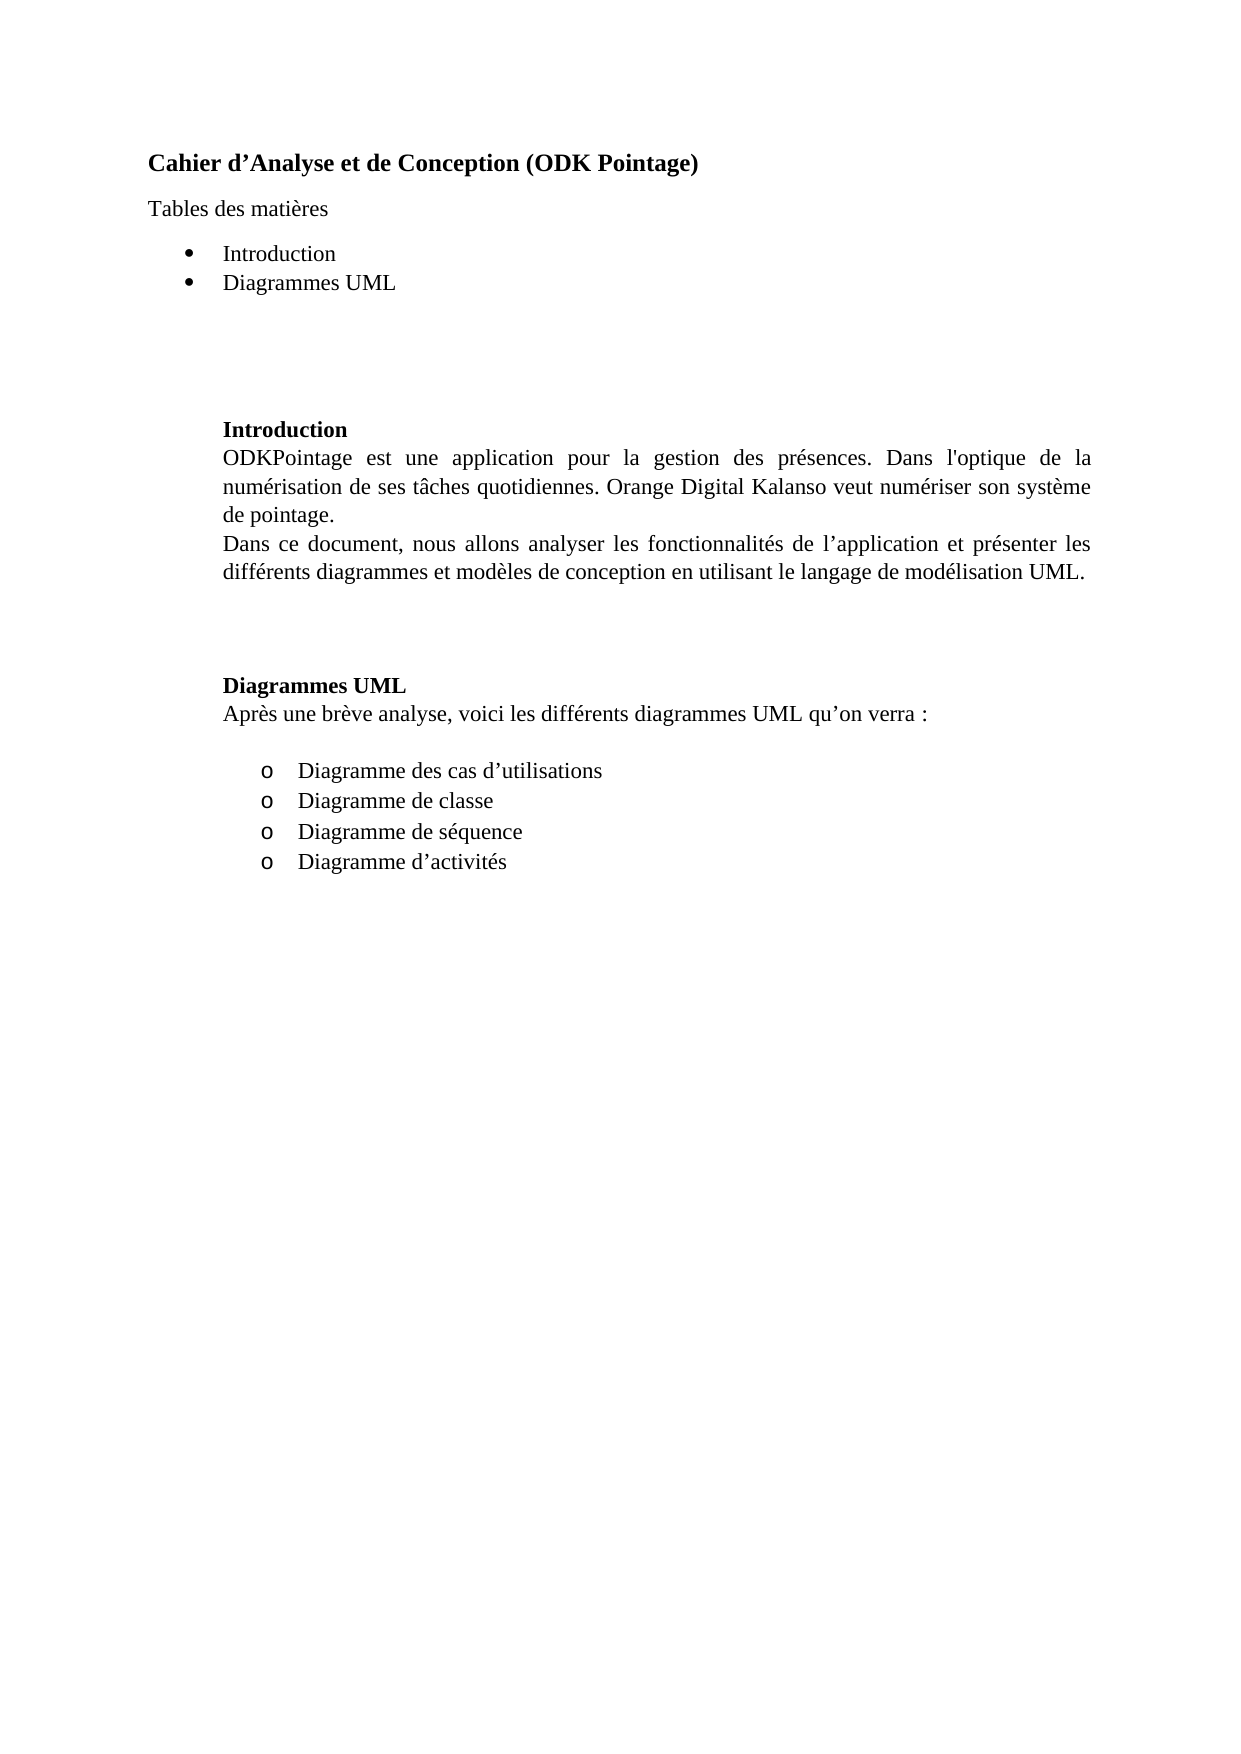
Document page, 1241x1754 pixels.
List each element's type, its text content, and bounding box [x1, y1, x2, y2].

list Après une brève analyse, voici les différents diagrammes UML qu’on verra : [223, 700, 1093, 727]
text Cahier d’Analyse et de Conception (ODK Pointage) [148, 148, 1093, 176]
list Diagramme de classe [260, 788, 1093, 816]
list Diagramme d’activités [260, 848, 1093, 877]
list Diagrammes UML [185, 269, 1093, 295]
list Diagramme des cas d’utilisations [260, 757, 1093, 785]
text Tables des matières [148, 195, 1093, 222]
list ODKPointage est une application pour la gestion des présences. Dans l'optique de la numérisation de ses tâches quotidiennes. Orange Digital Kalanso veut numériser son système de pointage. [223, 444, 1093, 528]
list Dans ce document, nous allons analyser les fonctionnalités de l’application et présenter les différents diagrammes et modèles de conception en utilisant le langage de modélisation UML. [223, 530, 1093, 584]
list Introduction [223, 416, 1093, 442]
list Introduction [185, 240, 1093, 267]
list Diagrammes UML [223, 672, 1093, 698]
list Diagramme de séquence [260, 818, 1093, 846]
